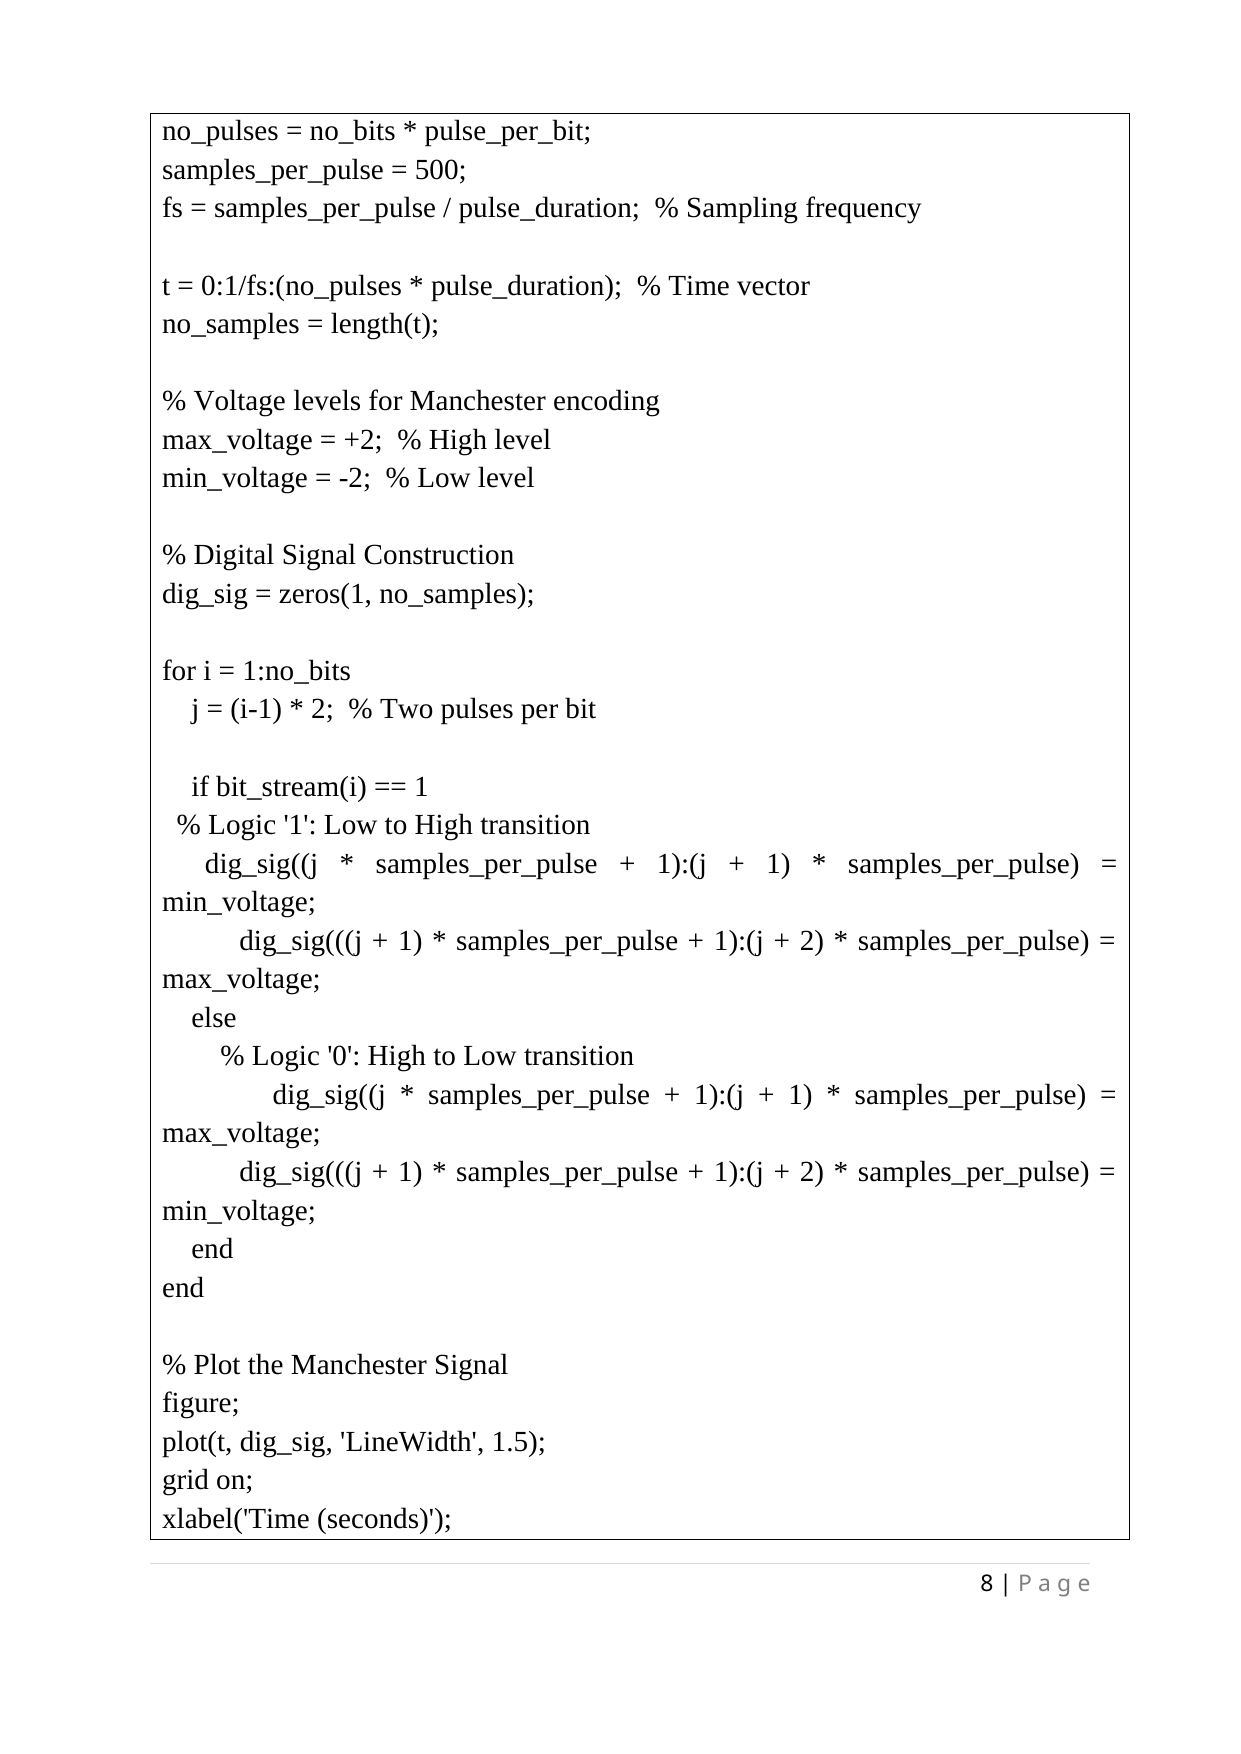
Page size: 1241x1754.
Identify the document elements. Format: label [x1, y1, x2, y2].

table_cell [151, 114, 1129, 1538]
